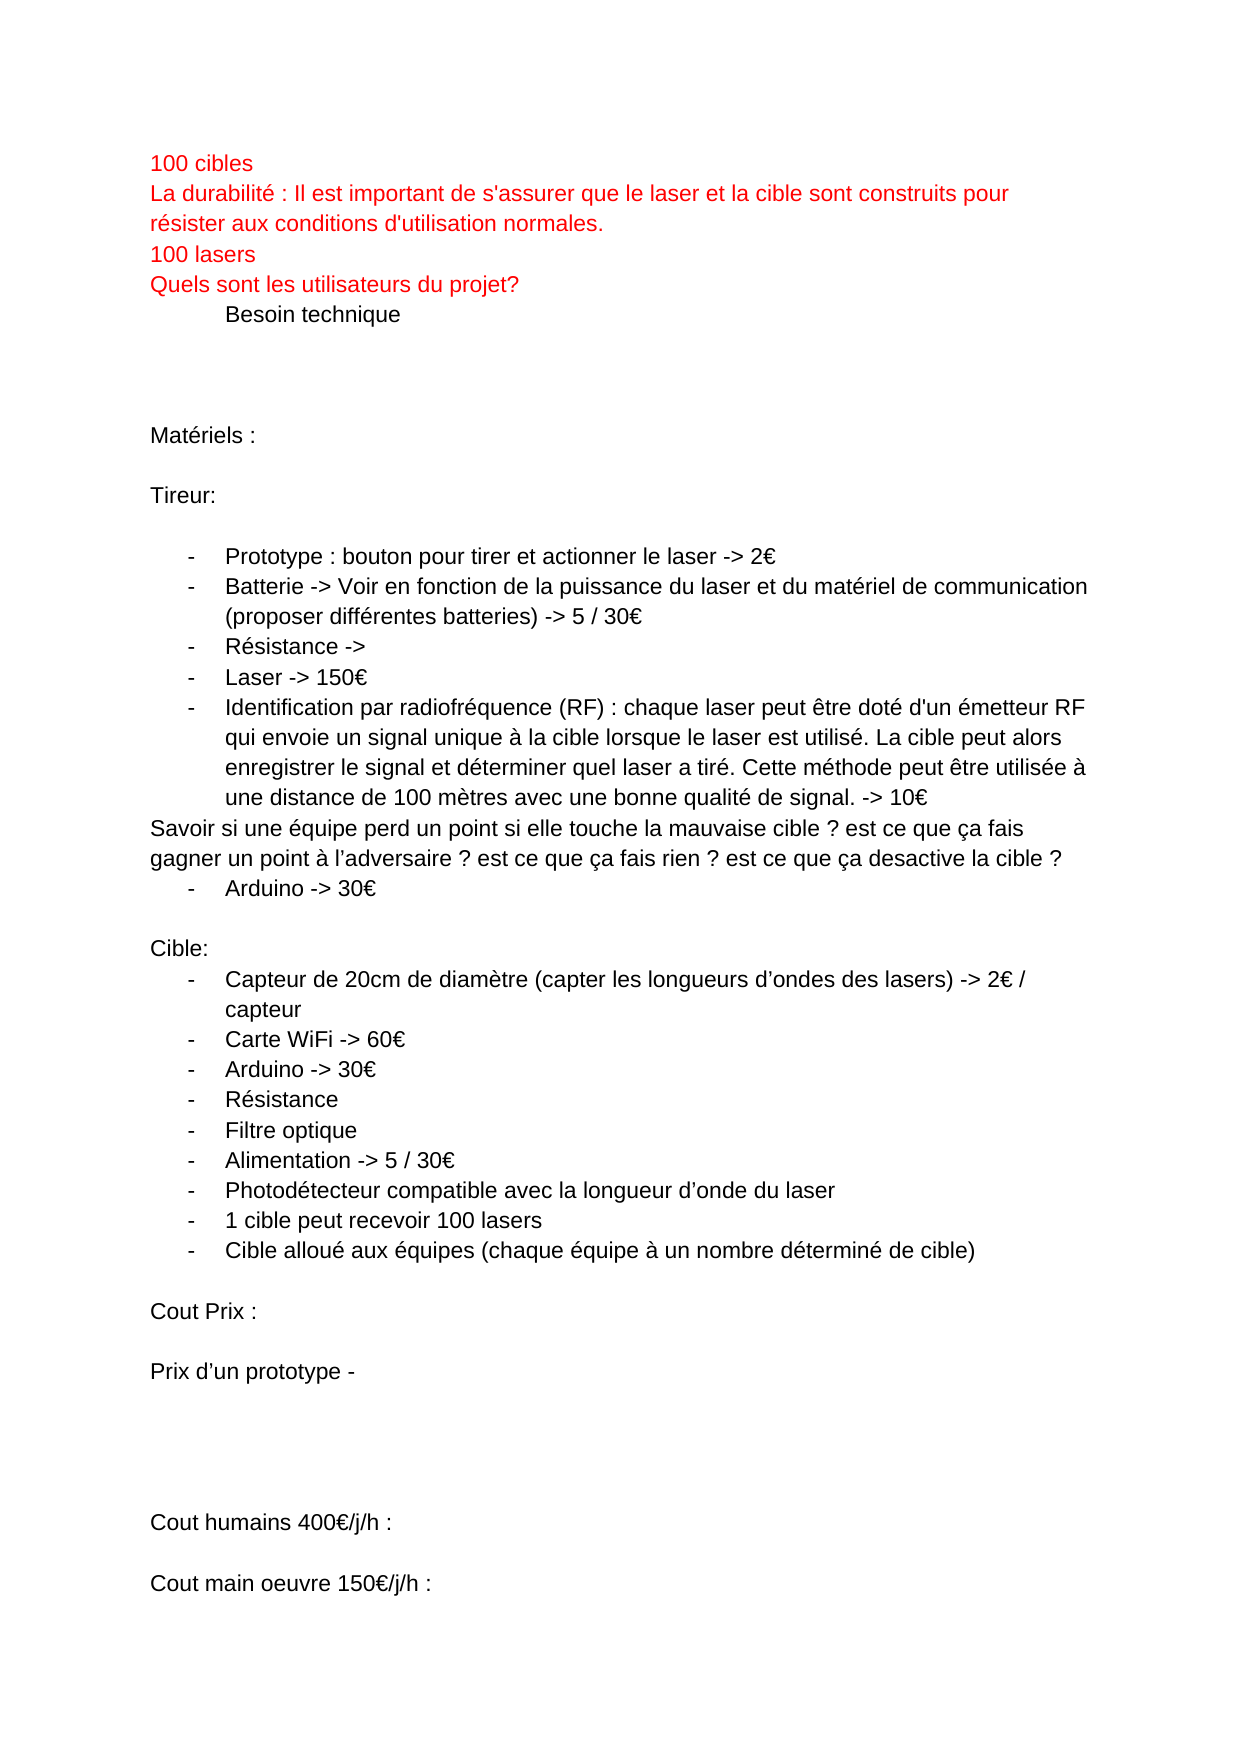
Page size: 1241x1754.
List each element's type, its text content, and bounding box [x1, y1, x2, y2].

list Carte WiFi -> 60€ [187, 1026, 1090, 1052]
list Photodétecteur compatible avec la longueur d’onde du laser [187, 1177, 1090, 1203]
list Filtre optique [187, 1117, 1090, 1143]
list 1 cible peut recevoir 100 lasers [187, 1207, 1090, 1234]
list Arduino -> 30€ [187, 1056, 1090, 1083]
text Cout main oeuvre 150€/j/h : [150, 1570, 1090, 1596]
list Arduino -> 30€ [187, 875, 1090, 901]
list Capteur de 20cm de diamètre (capter les longueurs d’ondes des lasers) -> 2€ / capteur [187, 966, 1090, 1022]
text 100 lasers [150, 241, 1090, 267]
list Identification par radiofréquence (RF) : chaque laser peut être doté d'un émetteur RF qui envoie un signal unique à la cible lorsque le laser est utilisé. La cible peut alors enregistrer le signal et déterminer quel laser a tiré. Cette méthode peut être utilisée à une distance de 100 mètres avec une bonne qualité de signal. -> 10€ [187, 694, 1090, 811]
list Prototype : bouton pour tirer et actionner le laser -> 2€ [187, 543, 1090, 569]
list Résistance [187, 1086, 1090, 1113]
text Tireur: [150, 482, 1090, 509]
text 100 cibles [150, 150, 1090, 176]
text Besoin technique [150, 301, 1090, 327]
list Résistance -> [187, 633, 1090, 660]
list Batterie -> Voir en fonction de la puissance du laser et du matériel de communication (proposer différentes batteries) -> 5 / 30€ [187, 573, 1090, 629]
text Matériels : [150, 422, 1090, 448]
text Prix d’un prototype - [150, 1358, 1090, 1385]
text Cout humains 400€/j/h : [150, 1509, 1090, 1536]
text La durabilité : Il est important de s'assurer que le laser et la cible sont construits pour résister aux conditions d'utilisation normales. [150, 180, 1090, 237]
list Alimentation -> 5 / 30€ [187, 1147, 1090, 1173]
text Cout Prix : [150, 1298, 1090, 1324]
list Cible alloué aux équipes (chaque équipe à un nombre déterminé de cible) [187, 1237, 1090, 1264]
text Quels sont les utilisateurs du projet? [150, 271, 1090, 297]
list Laser -> 150€ [187, 663, 1090, 690]
text Savoir si une équipe perd un point si elle touche la mauvaise cible ? est ce que ça fais gagner un point à l’adversaire ? est ce que ça fais rien ? est ce que ça desactive la cible ? [150, 814, 1090, 871]
text Cible: [150, 935, 1090, 962]
